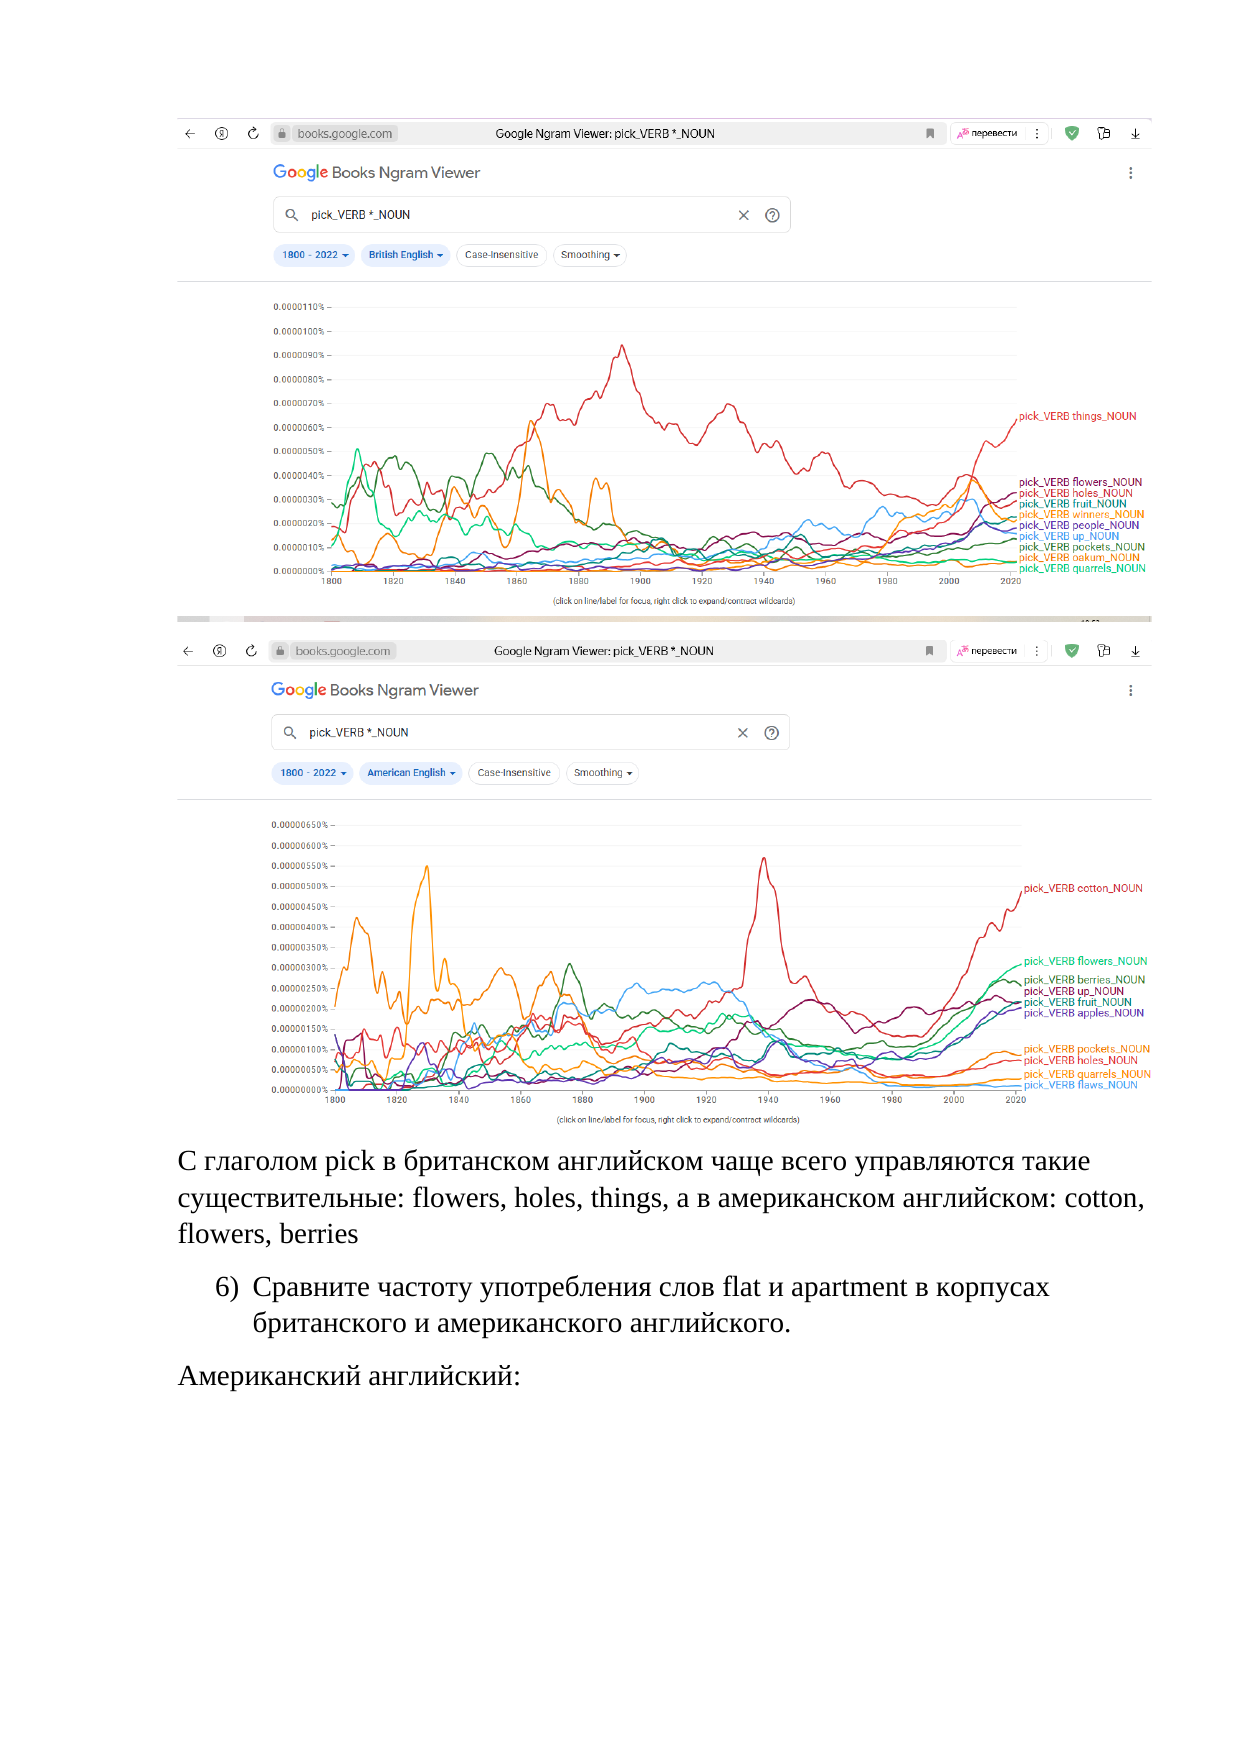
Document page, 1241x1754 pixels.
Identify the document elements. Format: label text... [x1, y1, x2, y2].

text Американский английский: [177, 1358, 1152, 1391]
text С глаголом pick в британском английском чаще всего управляются такие существительные: flowers, holes, things, а в американском английском: cotton, flowers, berries [177, 1143, 1152, 1249]
picture [177, 118, 1152, 622]
list Сравните частоту употребления слов flat и apartment в корпусах британского и американского английского. [215, 1269, 1152, 1338]
picture [177, 640, 1152, 1125]
